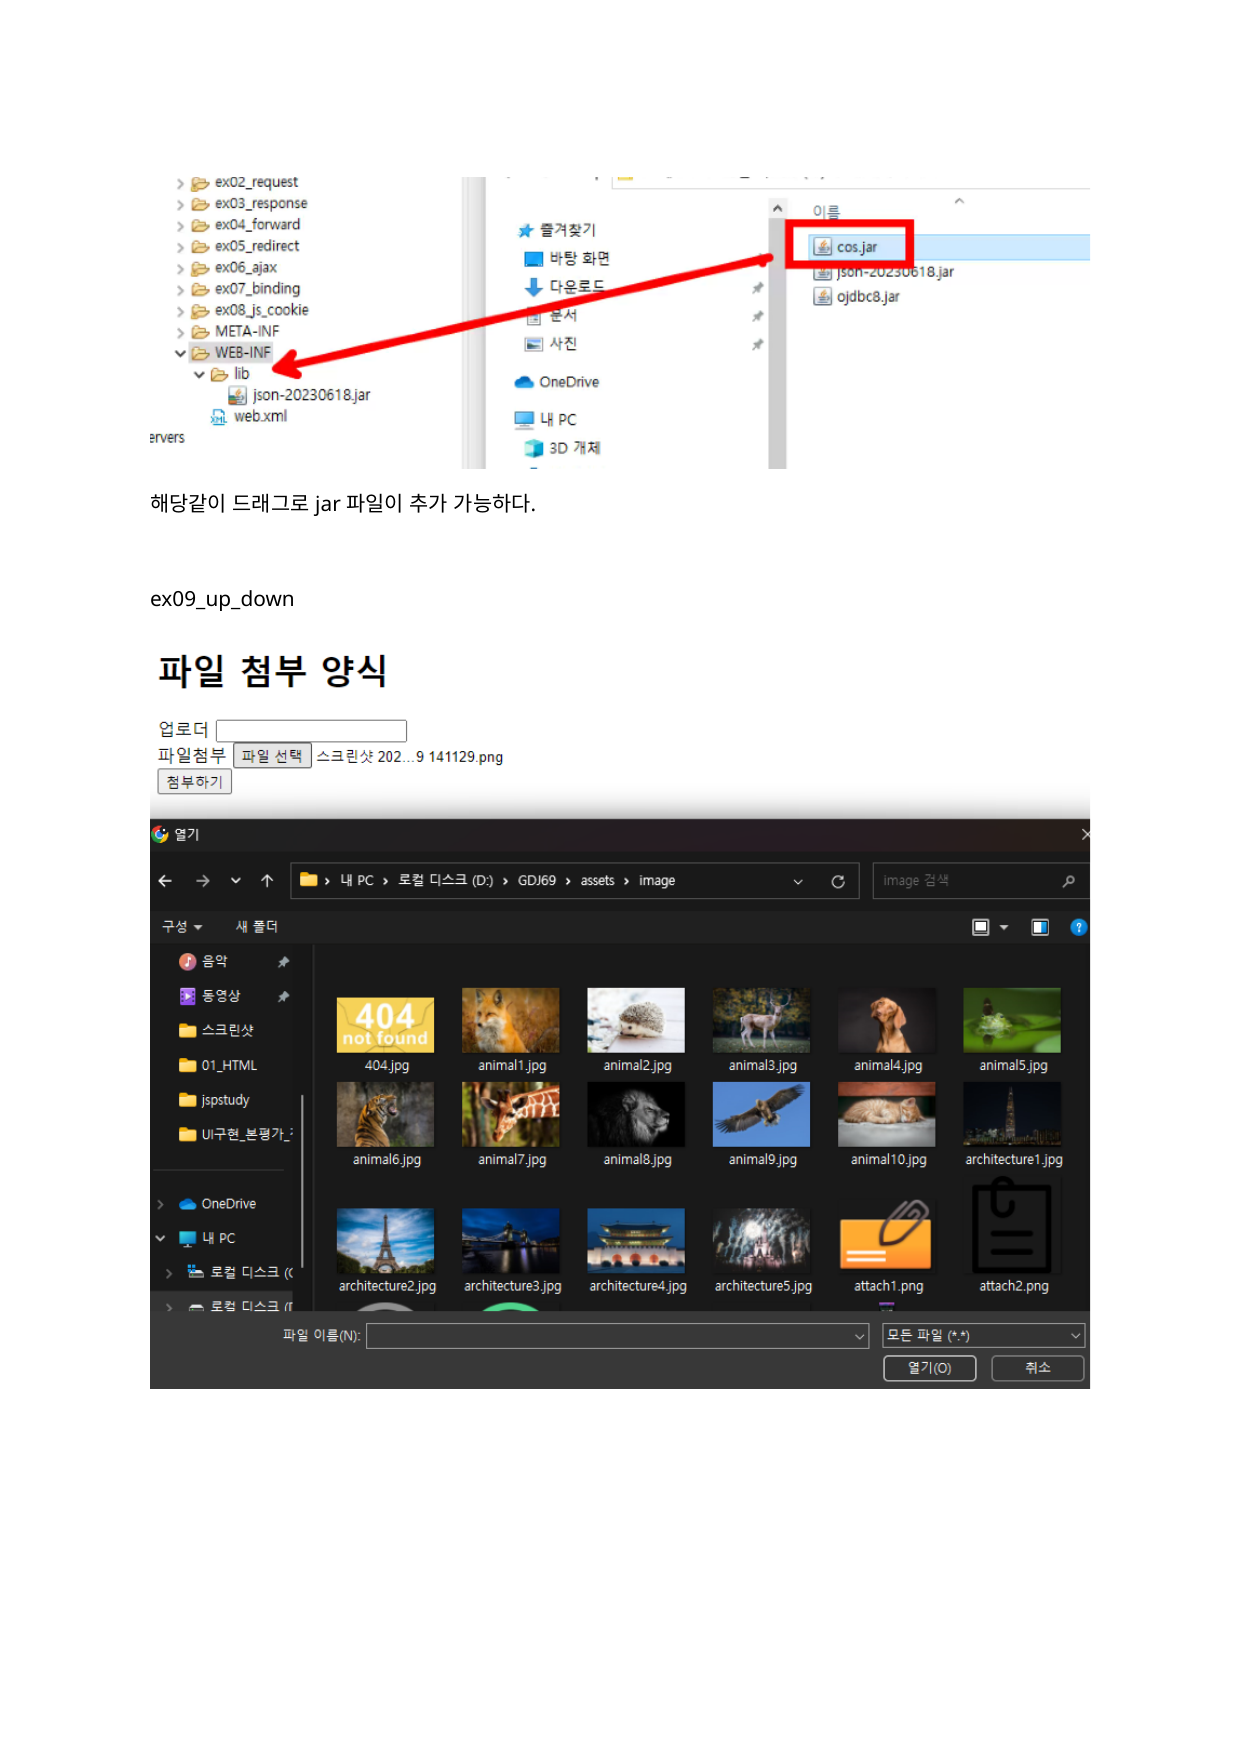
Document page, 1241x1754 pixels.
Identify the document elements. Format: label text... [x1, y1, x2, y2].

picture [150, 177, 1091, 469]
text 해당같이 드래그로 jar 파일이 추가 가능하다. [150, 487, 1090, 517]
picture [150, 631, 1091, 1389]
text ex09_up_down [150, 584, 1090, 612]
